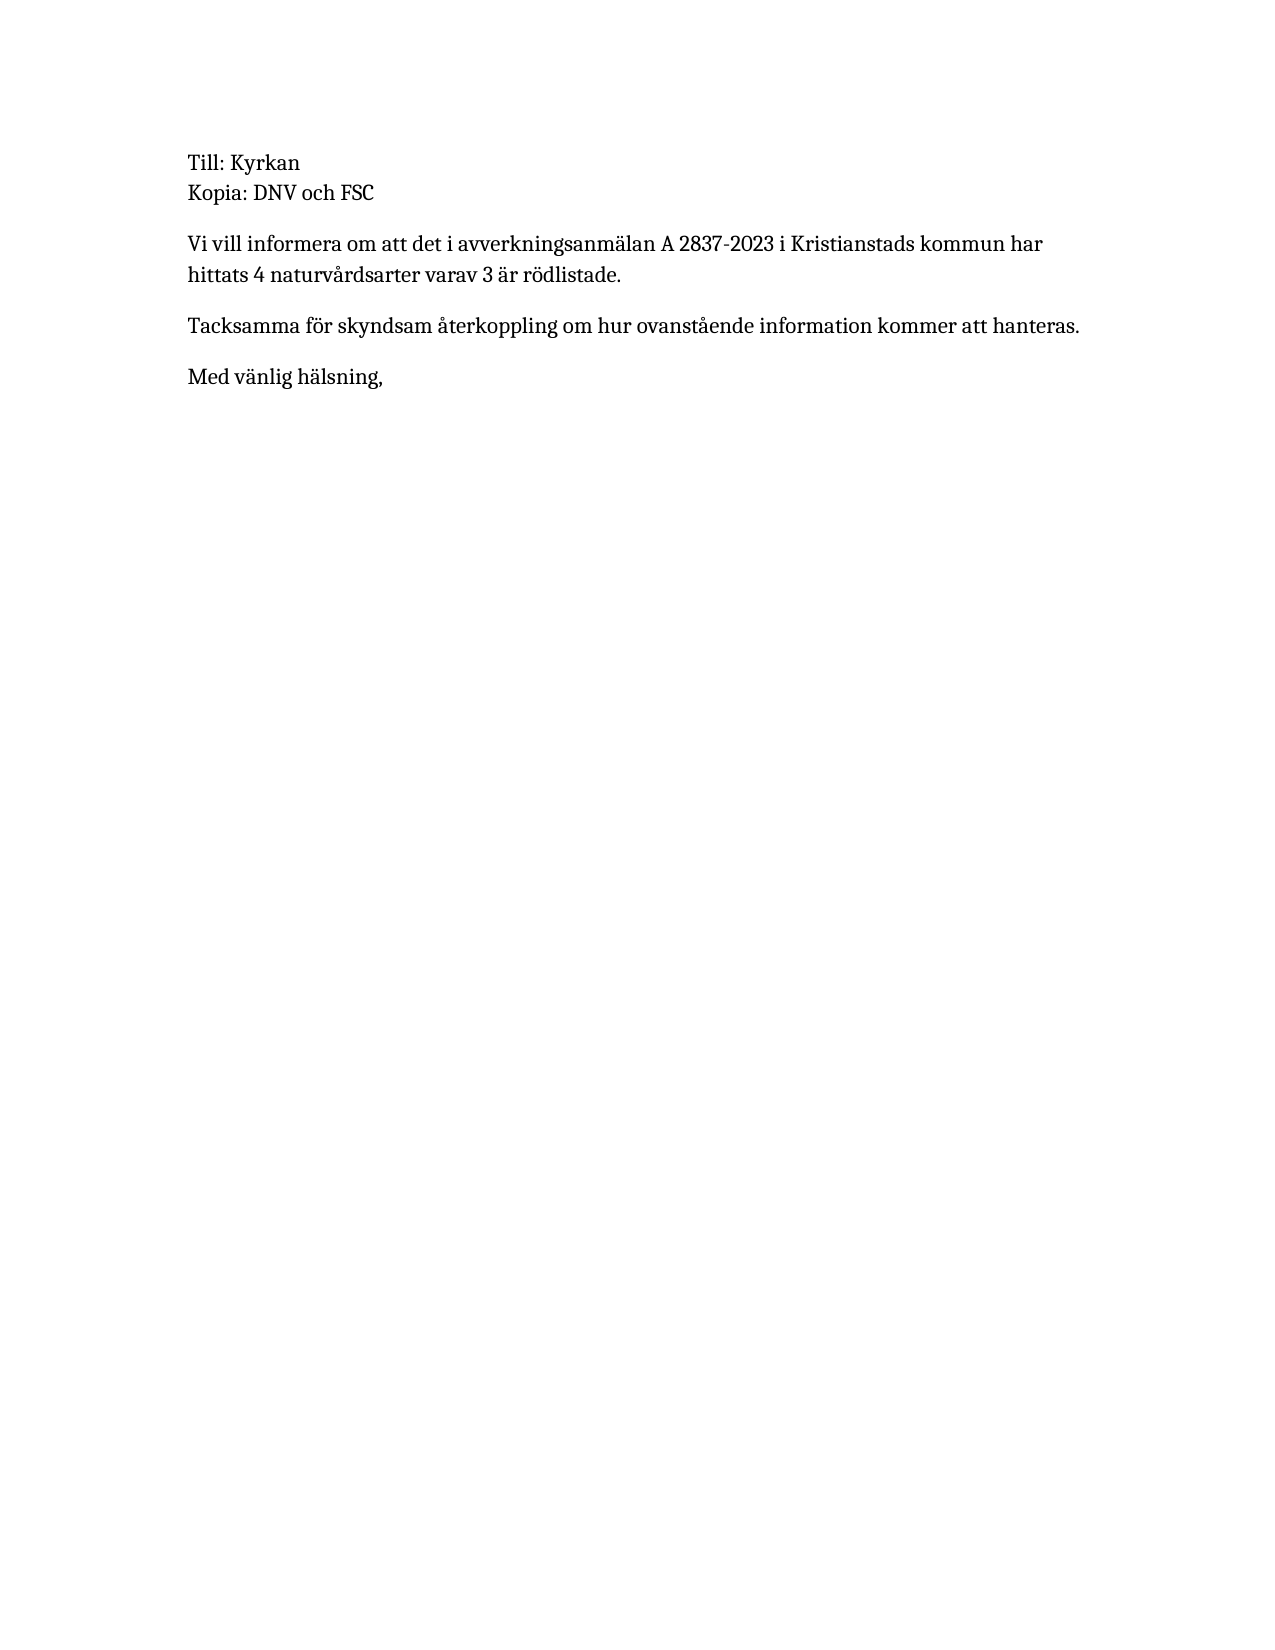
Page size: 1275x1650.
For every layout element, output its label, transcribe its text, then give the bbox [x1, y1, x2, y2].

text Tacksamma för skyndsam återkoppling om hur ovanstående information kommer att hanteras. [187, 312, 1087, 339]
text Med vänlig hälsning, [187, 363, 1087, 420]
text Till: Kyrkan Kopia: DNV och FSC [187, 150, 1087, 207]
text Vi vill informera om att det i avverkningsanmälan A 2837-2023 i Kristianstads kommun har hittats 4 naturvårdsarter varav 3 är rödlistade. [187, 231, 1087, 288]
